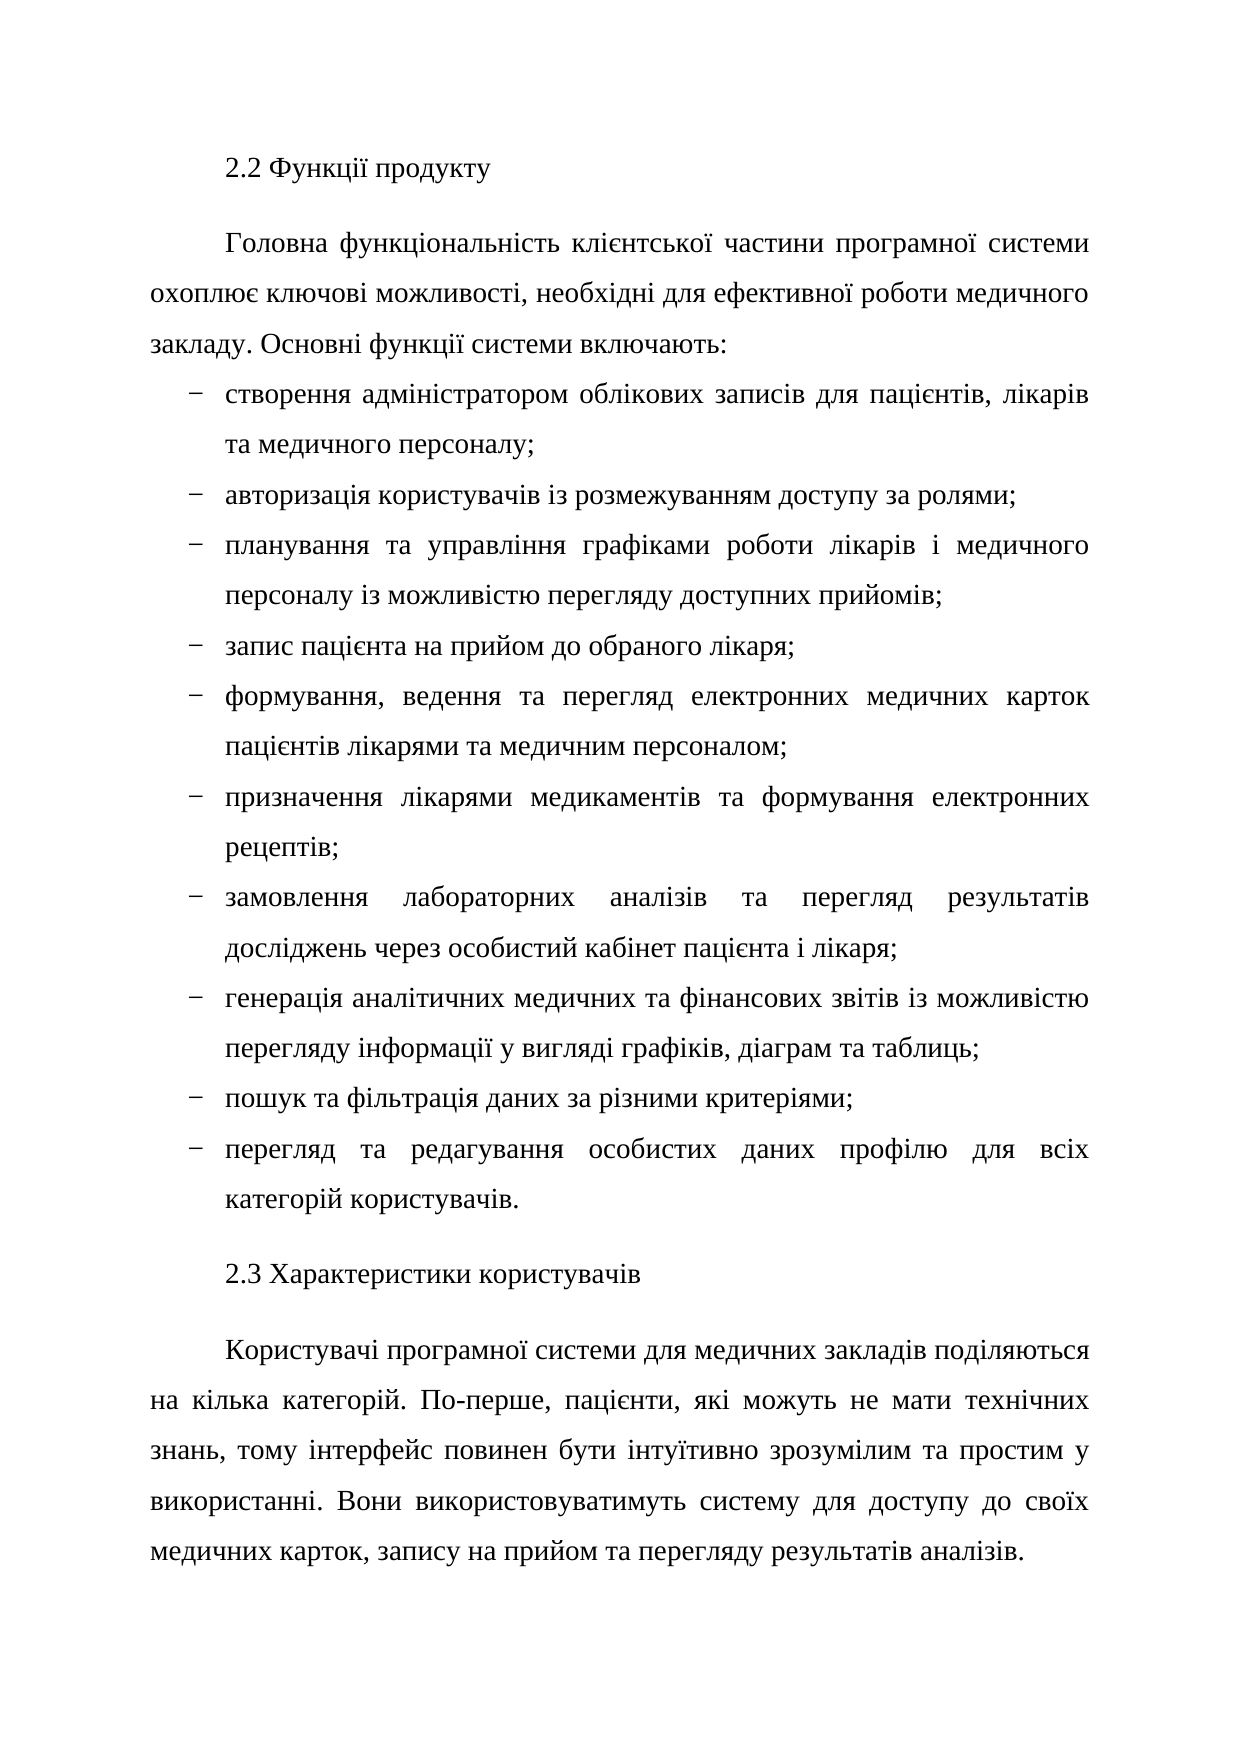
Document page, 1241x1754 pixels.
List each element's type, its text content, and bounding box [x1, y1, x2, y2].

subtitle 2.2 Функції продукту [225, 150, 1090, 183]
list замовлення лабораторних аналізів та перегляд результатів досліджень через особистий кабінет пацієнта і лікаря; [187, 879, 1090, 963]
list формування, ведення та перегляд електронних медичних карток пацієнтів лікарями та медичним персоналом; [187, 678, 1090, 762]
list запис пацієнта на прийом до обраного лікаря; [187, 628, 1090, 661]
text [150, 1332, 1090, 1567]
list призначення лікарями медикаментів та формування електронних рецептів; [187, 779, 1090, 863]
text Головна функціональність клієнтської частини програмної системи охоплює ключові можливості, необхідні для ефективної роботи медичного закладу. Основні функції системи включають: [150, 225, 1090, 359]
list генерація аналітичних медичних та фінансових звітів із можливістю перегляду інформації у вигляді графіків, діаграм та таблиць; [187, 980, 1090, 1064]
list планування та управління графіками роботи лікарів і медичного персоналу із можливістю перегляду доступних прийомів; [187, 527, 1090, 611]
list перегляд та редагування особистих даних профілю для всіх категорій користувачів. [187, 1131, 1090, 1215]
subtitle 2.3 Характеристики користувачів [225, 1257, 1090, 1290]
list авторизація користувачів із розмежуванням доступу за ролями; [187, 477, 1090, 510]
list створення адміністратором облікових записів для пацієнтів, лікарів та медичного персоналу; [187, 376, 1090, 460]
list пошук та фільтрація даних за різними критеріями; [187, 1081, 1090, 1114]
